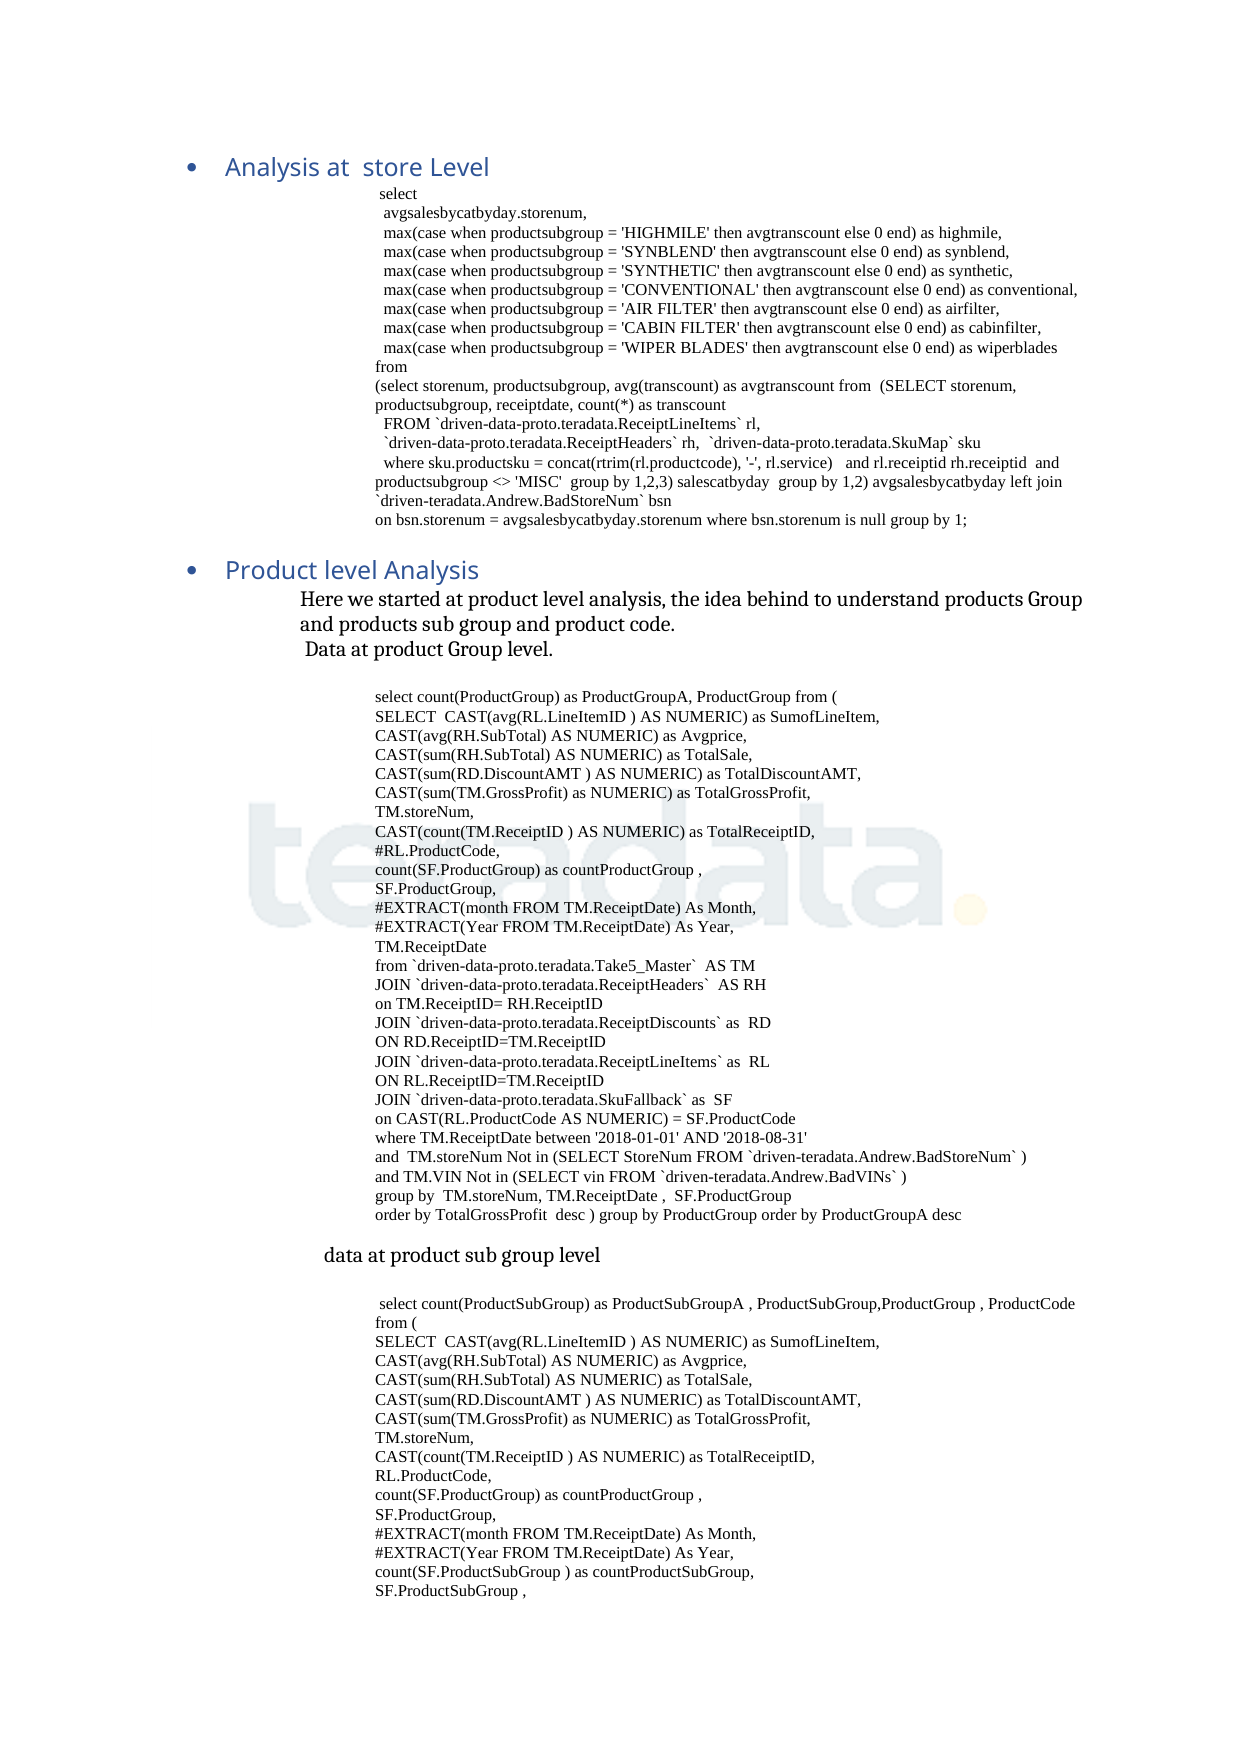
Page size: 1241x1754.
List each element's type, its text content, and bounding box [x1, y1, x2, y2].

list where TM.ReceiptDate between '2018-01-01' AND '2018-08-31' [375, 1128, 1090, 1147]
list count(SF.ProductGroup) as countProductGroup , [375, 860, 1090, 879]
list #EXTRACT(Year FROM TM.ReceiptDate) As Year, [375, 917, 1090, 936]
list group by TM.storeNum, TM.ReceiptDate , SF.ProductGroup [375, 1186, 1090, 1205]
list and TM.VIN Not in (SELECT vin FROM `driven-teradata.Andrew.BadVINs` ) [375, 1166, 1090, 1186]
list CAST(sum(RH.SubTotal) AS NUMERIC) as TotalSale, [375, 745, 1090, 764]
list order by TotalGrossProfit desc ) group by ProductGroup order by ProductGroupA desc [375, 1205, 1090, 1224]
list SF.ProductGroup, [375, 879, 1090, 898]
subtitle Analysis at store Level [187, 150, 1090, 184]
list JOIN `driven-data-proto.teradata.SkuFallback` as SF [375, 1090, 1090, 1109]
text Data at product Group level. [231, 637, 1090, 662]
list select count(ProductGroup) as ProductGroupA, ProductGroup from ( [306, 687, 1090, 706]
list JOIN `driven-data-proto.teradata.ReceiptDiscounts` as RD [375, 1013, 1090, 1032]
list from `driven-data-proto.teradata.Take5_Master` AS TM [375, 956, 1090, 975]
list ON RL.ReceiptID=TM.ReceiptID [375, 1071, 1090, 1090]
list TM.storeNum, [375, 802, 1090, 821]
text select avgsalesbycatbyday.storenum, max(case when productsubgroup = 'HIGHMILE' then avgtranscount else 0 end) as highmile, max(case when productsubgroup = 'SYNBLEND' then avgtranscount else 0 end) as synblend, max(case when productsubgroup = 'SYNTHETIC' then avgtranscount else 0 end) as synthetic, max(case when productsubgroup = 'CONVENTIONAL' then avgtranscount else 0 end) as conventional, max(case when productsubgroup = 'AIR FILTER' then avgtranscount else 0 end) as airfilter, max(case when productsubgroup = 'CABIN FILTER' then avgtranscount else 0 end) as cabinfilter, max(case when productsubgroup = 'WIPER BLADES' then avgtranscount else 0 end) as wiperblades from (select storenum, productsubgroup, avg(transcount) as avgtranscount from (SELECT storenum, productsubgroup, receiptdate, count(*) as transcount FROM `driven-data-proto.teradata.ReceiptLineItems` rl, `driven-data-proto.teradata.ReceiptHeaders` rh, `driven-data-proto.teradata.SkuMap` sku where sku.productsku = concat(rtrim(rl.productcode), '-', rl.service) and rl.receiptid rh.receiptid and productsubgroup <> 'MISC' group by 1,2,3) salescatbyday group by 1,2) avgsalesbycatbyday left join `driven-teradata.Andrew.BadStoreNum` bsn on bsn.storenum = avgsalesbycatbyday.storenum where bsn.storenum is null group by 1; [375, 184, 1090, 529]
list SELECT CAST(avg(RL.LineItemID ) AS NUMERIC) as SumofLineItem, [375, 706, 1090, 726]
text Here we started at product level analysis, the idea behind to understand products Group and products sub group and product code. [300, 586, 1090, 637]
list JOIN `driven-data-proto.teradata.ReceiptHeaders` AS RH [375, 975, 1090, 994]
list CAST(sum(RD.DiscountAMT ) AS NUMERIC) as TotalDiscountAMT, [375, 764, 1090, 783]
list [375, 1293, 1090, 1600]
list ON RD.ReceiptID=TM.ReceiptID [375, 1032, 1090, 1051]
list on TM.ReceiptID= RH.ReceiptID [375, 994, 1090, 1013]
list CAST(avg(RH.SubTotal) AS NUMERIC) as Avgprice, [375, 726, 1090, 745]
list TM.ReceiptDate [375, 936, 1090, 956]
list CAST(sum(TM.GrossProfit) as NUMERIC) as TotalGrossProfit, [375, 783, 1090, 802]
list JOIN `driven-data-proto.teradata.ReceiptLineItems` as RL [375, 1051, 1090, 1071]
list and TM.storeNum Not in (SELECT StoreNum FROM `driven-teradata.Andrew.BadStoreNum` ) [375, 1147, 1090, 1166]
list CAST(count(TM.ReceiptID ) AS NUMERIC) as TotalReceiptID, [375, 821, 1090, 841]
text data at product sub group level [231, 1243, 1090, 1268]
list #RL.ProductCode, [375, 841, 1090, 860]
list #EXTRACT(month FROM TM.ReceiptDate) As Month, [375, 898, 1090, 917]
subtitle Product level Analysis [187, 552, 1090, 586]
list on CAST(RL.ProductCode AS NUMERIC) = SF.ProductCode [375, 1109, 1090, 1128]
